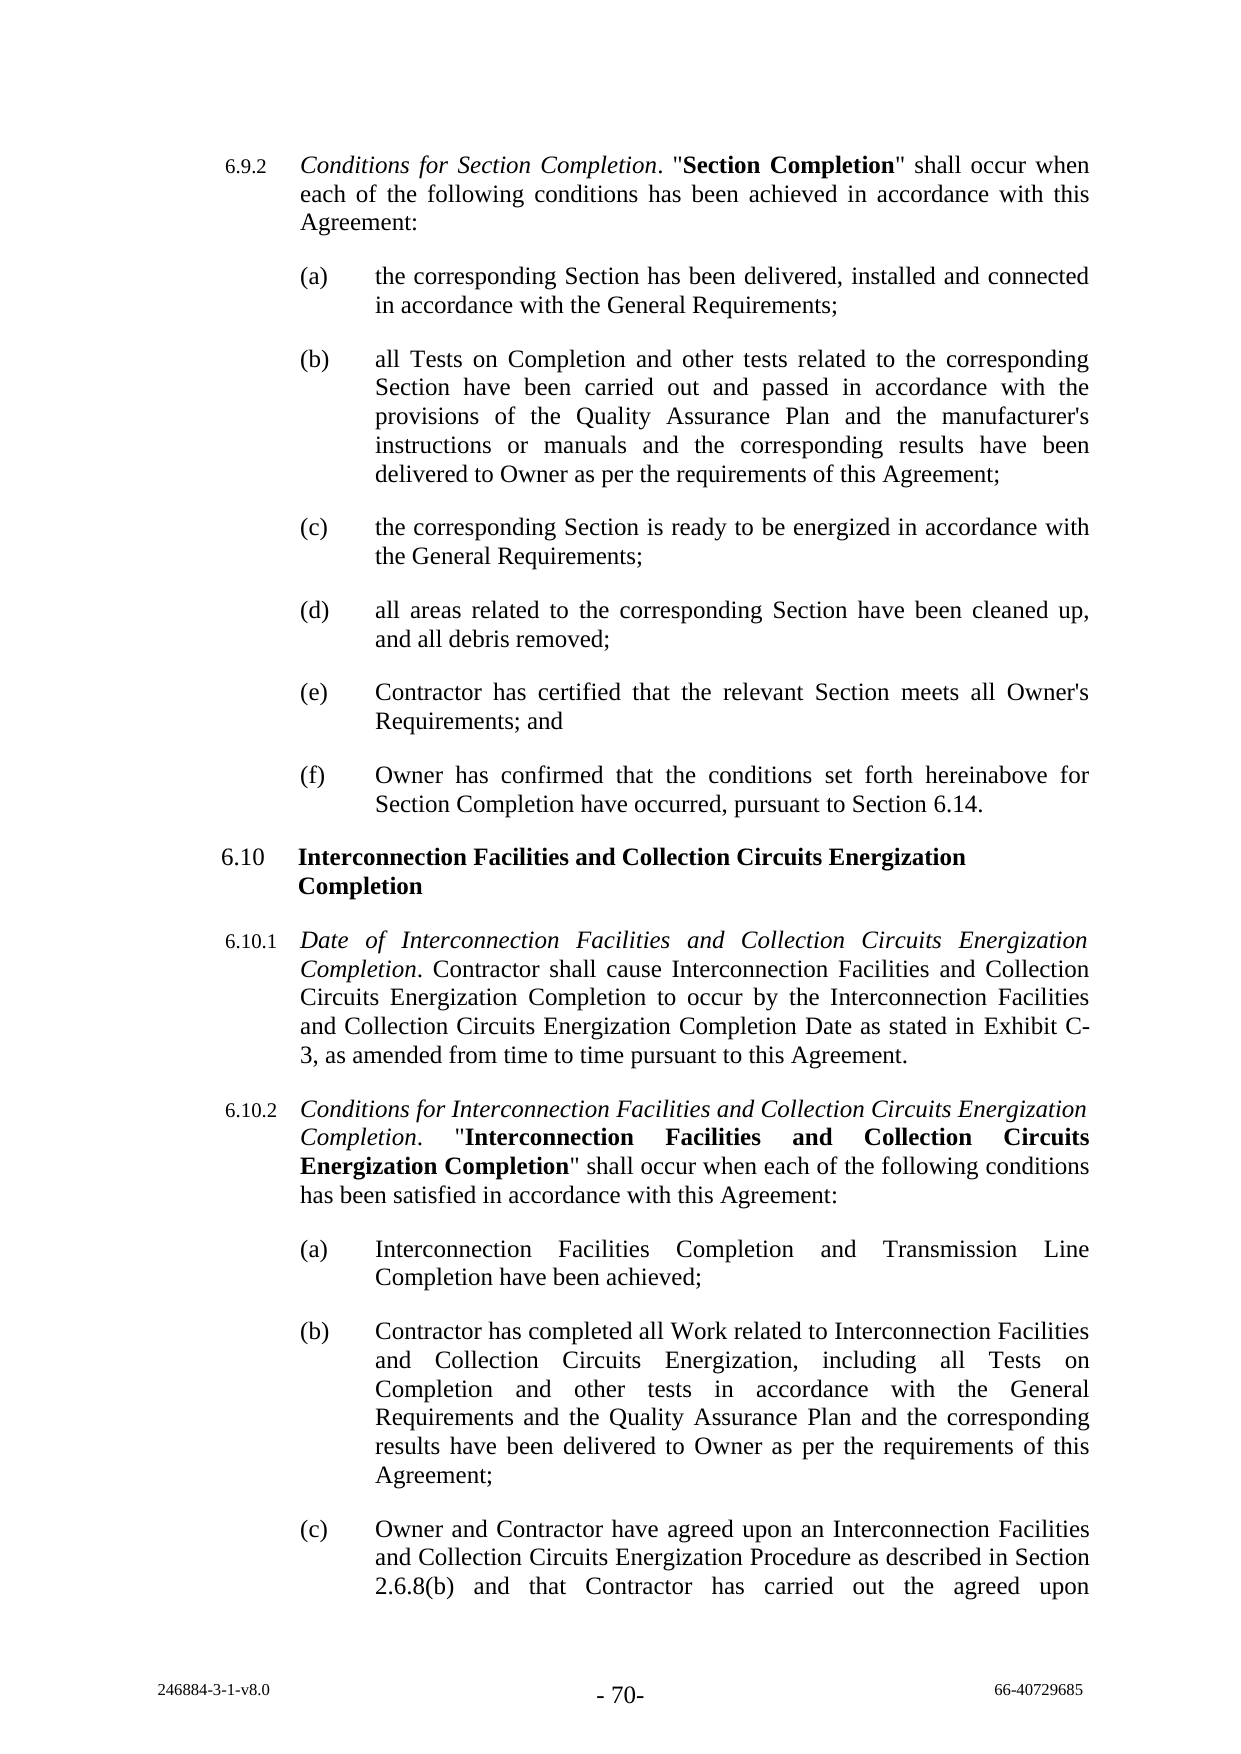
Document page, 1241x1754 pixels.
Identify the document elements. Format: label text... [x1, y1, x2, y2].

text all Tests on Completion and other tests related to the corresponding Section have been carried out and passed in accordance with the provisions of the Quality Assurance Plan and the manufacturer's instructions or manuals and the corresponding results have been delivered to Owner as per the requirements of this Agreement; [300, 344, 1090, 487]
text all areas related to the corresponding Section have been cleaned up, and all debris removed; [300, 595, 1090, 652]
text Contractor has certified that the relevant Section meets all Owner's Requirements; and [300, 677, 1090, 735]
text Contractor has completed all Work related to Interconnection Facilities and Collection Circuits Energization, including all Tests on Completion and other tests in accordance with the General Requirements and the Quality Assurance Plan and the corresponding results have been delivered to Owner as per the requirements of this Agreement; [300, 1316, 1090, 1489]
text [300, 1514, 1090, 1600]
text Owner has confirmed that the conditions set forth hereinabove for Section Completion have occurred, pursuant to Section 6.14. [300, 760, 1090, 817]
text Conditions for Section Completion. "Section Completion" shall occur when each of the following conditions has been achieved in accordance with this Agreement: [225, 150, 1090, 236]
text the corresponding Section is ready to be energized in accordance with the General Requirements; [300, 512, 1090, 570]
text Conditions for Interconnection Facilities and Collection Circuits Energization Completion. "Interconnection Facilities and Collection Circuits Energization Completion" shall occur when each of the following conditions has been satisfied in accordance with this Agreement: [225, 1094, 1090, 1209]
text Interconnection Facilities Completion and Transmission Line Completion have been achieved; [300, 1234, 1090, 1291]
text Date of Interconnection Facilities and Collection Circuits Energization Completion. Contractor shall cause Interconnection Facilities and Collection Circuits Energization Completion to occur by the Interconnection Facilities and Collection Circuits Energization Completion Date as stated in Exhibit C-3, as amended from time to time pursuant to this Agreement. [225, 925, 1090, 1069]
text the corresponding Section has been delivered, installed and connected in accordance with the General Requirements; [300, 261, 1090, 319]
text Interconnection Facilities and Collection Circuits Energization Completion [221, 842, 1090, 900]
